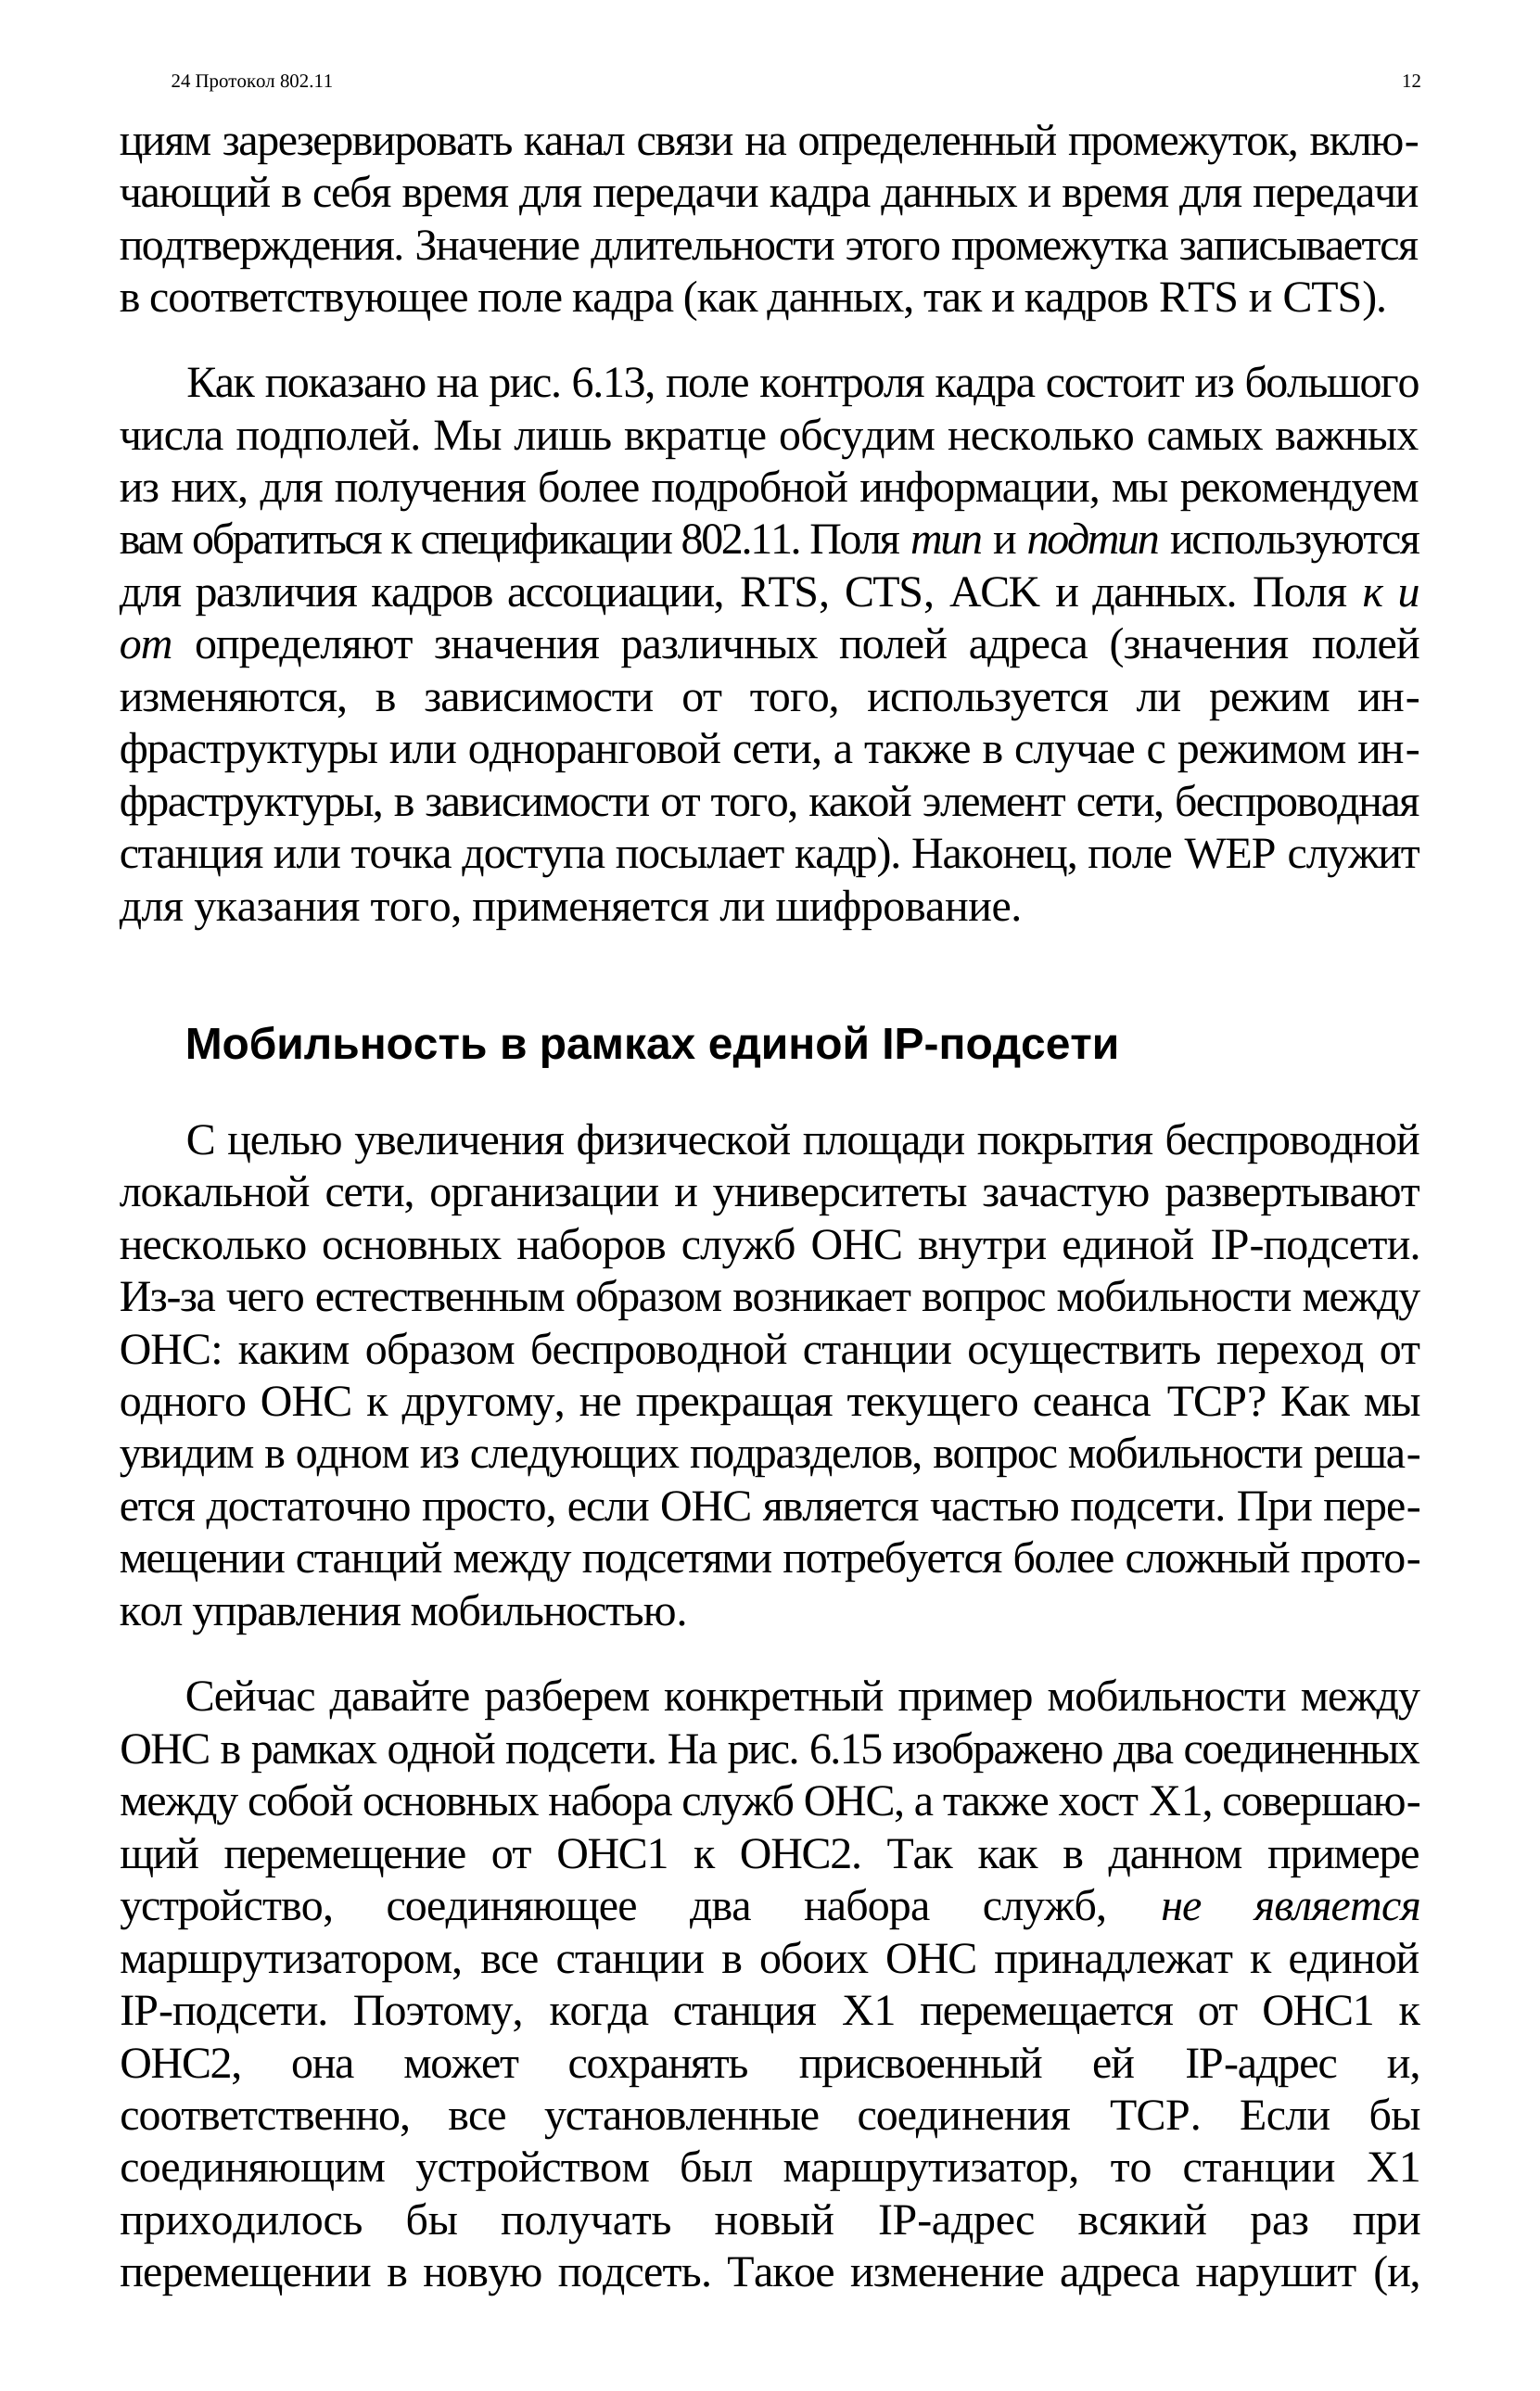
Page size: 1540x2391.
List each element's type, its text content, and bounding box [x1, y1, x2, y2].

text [120, 1670, 1420, 2297]
text Как показано на рис. 6.13, поле контроля кадра состоит из большого числа подполей. Мы лишь вкратце обсудим несколько самых важных из них, для получения более подробной информации, мы рекомендуем вам обратиться к спецификации 802.11. Поля тип и подтип используются для различия кадров ассоциации, RTS, CTS, ACK и данных. Поля к и от определяют значения различных полей адреса (значения полей изменяются, в зависимости от того, используется ли режим инфраструктуры или одноранговой сети, а также в случае с режимом инфраструктуры, в зависимости от того, какой элемент сети, беспроводная станция или точка доступа посылает кадр). Наконец, поле WEP служит для указания того, применяется ли шифрование. [119, 355, 1419, 931]
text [119, 114, 1419, 322]
text С целью увеличения физической площади покрытия беспроводной локальной сети, организации и университеты зачастую развертывают несколько основных наборов служб ОНС внутри единой IP-подсети. Из-за чего естественным образом возникает вопрос мобильности между ОНС: каким образом беспроводной станции осуществить переход от одного ОНС к другому, не прекращая текущего сеанса TCP? Как мы увидим в одном из следующих подразделов, вопрос мобильности решается достаточно просто, если ОНС является частью подсети. При перемещении станций между подсетями потребуется более сложный протокол управления мобильностью. [119, 1113, 1420, 1635]
text Мобильность в рамках единой IP-подсети [185, 1018, 1420, 1069]
